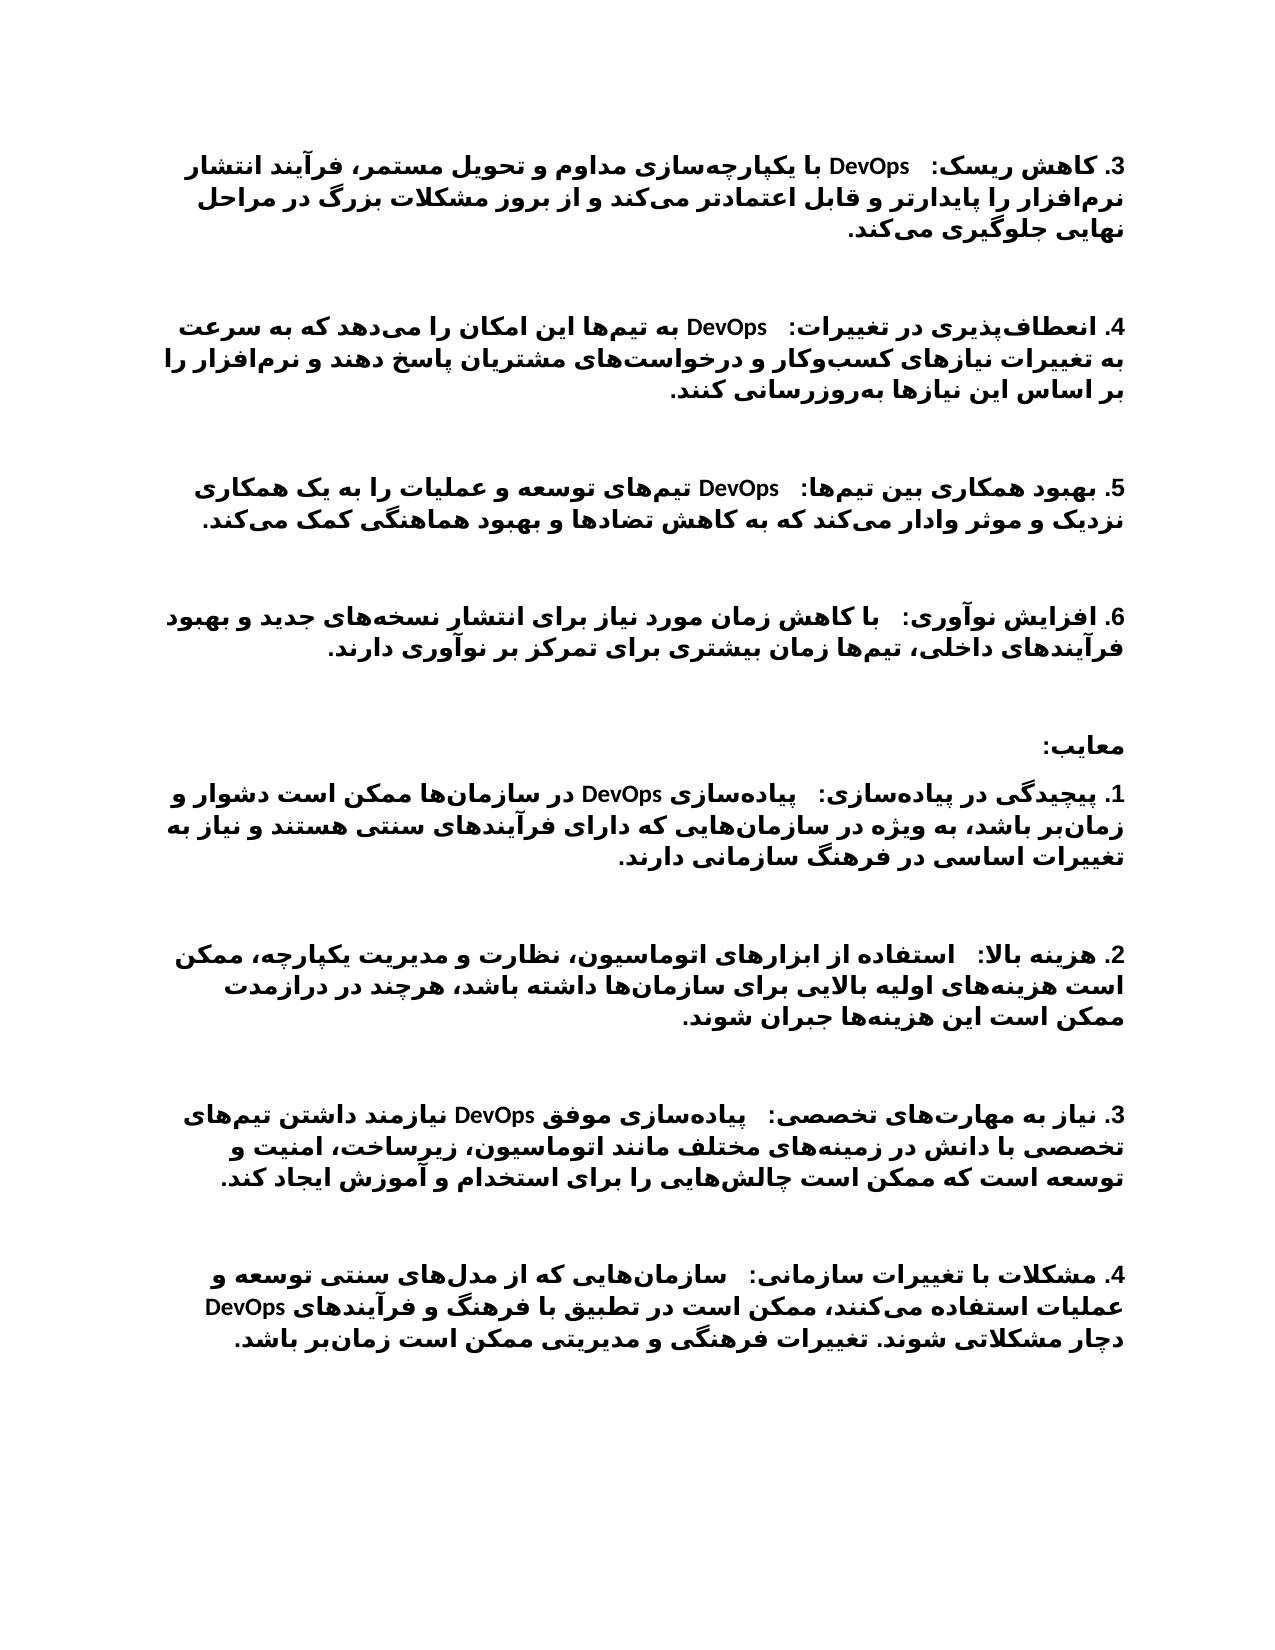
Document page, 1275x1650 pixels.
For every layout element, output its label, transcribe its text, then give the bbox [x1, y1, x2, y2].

text معایب: [150, 731, 1125, 759]
text 4. انعطاف‌پذیری در تغییرات: DevOps به تیم‌ها این امکان را می‌دهد که به سرعت به تغییرات نیازهای کسب‌وکار و درخواست‌های مشتریان پاسخ دهند و نرم‌افزار را بر اساس این نیازها به‌روزرسانی کنند. [150, 311, 1125, 404]
text 6. افزایش نوآوری: با کاهش زمان مورد نیاز برای انتشار نسخه‌های جدید و بهبود فرآیندهای داخلی، تیم‌ها زمان بیشتری برای تمرکز بر نوآوری دارند. [150, 602, 1125, 662]
text 4. مشکلات با تغییرات سازمانی: سازمان‌هایی که از مدل‌های سنتی توسعه و عملیات استفاده می‌کنند، ممکن است در تطبیق با فرهنگ و فرآیندهای DevOps دچار مشکلاتی شوند. تغییرات فرهنگی و مدیریتی ممکن است زمان‌بر باشد. [150, 1260, 1125, 1353]
text 2. هزینه بالا: استفاده از ابزارهای اتوماسیون، نظارت و مدیریت یکپارچه، ممکن است هزینه‌های اولیه بالایی برای سازمان‌ها داشته باشد، هرچند در درازمدت ممکن است این هزینه‌ها جبران شوند. [150, 939, 1125, 1030]
text 3. کاهش ریسک: DevOps با یکپارچه‌سازی مداوم و تحویل مستمر، فرآیند انتشار نرم‌افزار را پایدارتر و قابل اعتمادتر می‌کند و از بروز مشکلات بزرگ در مراحل نهایی جلوگیری می‌کند. [150, 150, 1125, 243]
text 1. پیچیدگی در پیاده‌سازی: پیاده‌سازی DevOps در سازمان‌ها ممکن است دشوار و زمان‌بر باشد، به ویژه در سازمان‌هایی که دارای فرآیندهای سنتی هستند و نیاز به تغییرات اساسی در فرهنگ سازمانی دارند. [150, 778, 1125, 871]
text 5. بهبود همکاری بین تیم‌ها: DevOps تیم‌های توسعه و عملیات را به یک همکاری نزدیک و موثر وادار می‌کند که به کاهش تضادها و بهبود هماهنگی کمک می‌کند. [150, 472, 1125, 534]
text 3. نیاز به مهارت‌های تخصصی: پیاده‌سازی موفق DevOps نیازمند داشتن تیم‌های تخصصی با دانش در زمینه‌های مختلف مانند اتوماسیون، زیرساخت، امنیت و توسعه است که ممکن است چالش‌هایی را برای استخدام و آموزش ایجاد کند. [150, 1099, 1125, 1192]
